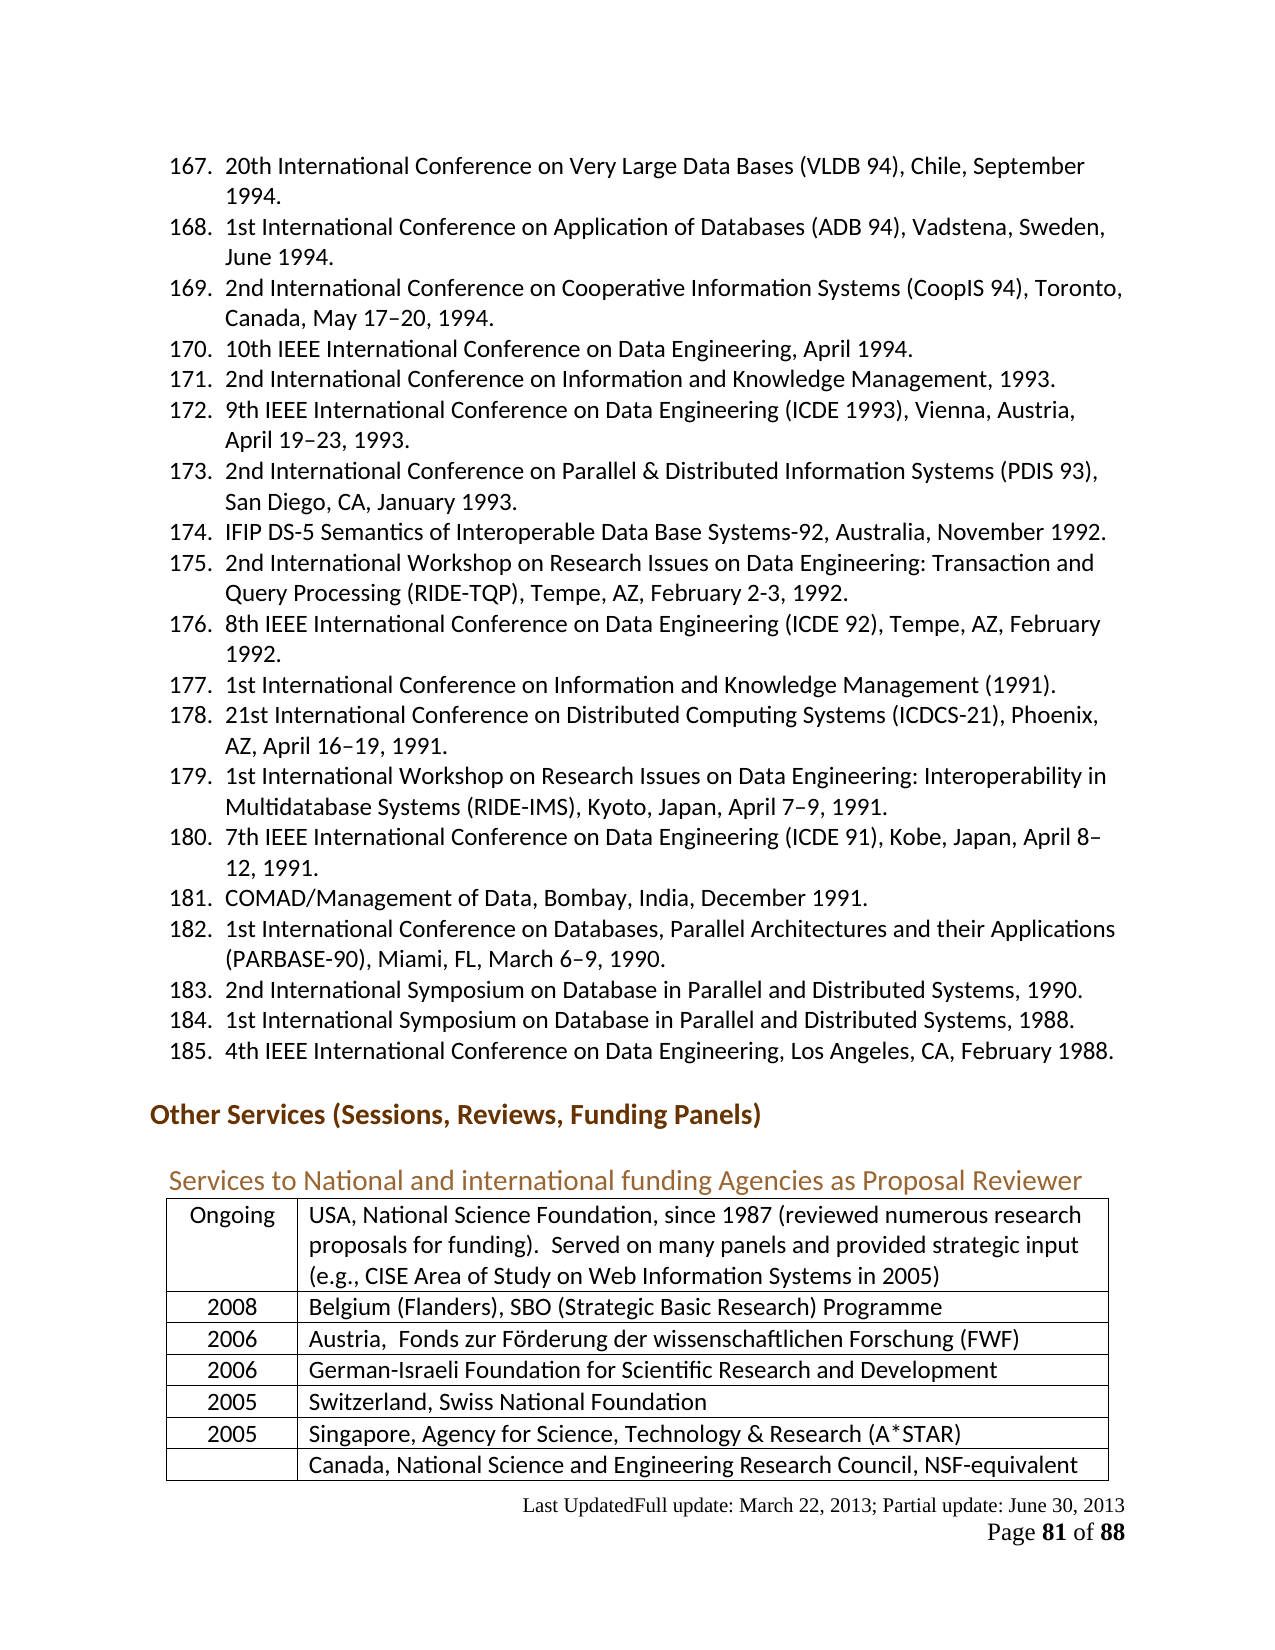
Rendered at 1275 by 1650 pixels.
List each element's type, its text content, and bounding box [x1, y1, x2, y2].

list 7th IEEE International Conference on Data Engineering (ICDE 91), Kobe, Japan, April 8–12, 1991. [169, 821, 1125, 882]
list 2nd International Conference on Parallel & Distributed Information Systems (PDIS 93), San Diego, CA, January 1993. [169, 455, 1125, 516]
table_cell Austria, Fonds zur Förderung der wissenschaftlichen Forschung (FWF) [298, 1323, 1108, 1354]
table_cell [167, 1449, 297, 1480]
table_cell 2005 [167, 1386, 297, 1417]
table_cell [298, 1449, 1108, 1480]
table_cell 2006 [167, 1355, 297, 1385]
list 21st International Conference on Distributed Computing Systems (ICDCS-21), Phoenix, AZ, April 16–19, 1991. [169, 699, 1125, 760]
table_cell Switzerland, Swiss National Foundation [298, 1386, 1108, 1417]
list 1st International Conference on Databases, Parallel Architectures and their Applications (PARBASE-90), Miami, FL, March 6–9, 1990. [169, 913, 1125, 974]
list 4th IEEE International Conference on Data Engineering, Los Angeles, CA, February 1988. [169, 1035, 1125, 1066]
list 2nd International Conference on Cooperative Information Systems (CoopIS 94), Toronto, Canada, May 17–20, 1994. [169, 272, 1125, 333]
list 20th International Conference on Very Large Data Bases (VLDB 94), Chile, September 1994. [169, 150, 1125, 211]
list 1st International Workshop on Research Issues on Data Engineering: Interoperability in Multidatabase Systems (RIDE-IMS), Kyoto, Japan, April 7–9, 1991. [169, 760, 1125, 821]
table_cell Singapore, Agency for Science, Technology & Research (A*STAR) [298, 1418, 1108, 1448]
table_header Ongoing [167, 1199, 297, 1291]
list 9th IEEE International Conference on Data Engineering (ICDE 1993), Vienna, Austria, April 19–23, 1993. [169, 394, 1125, 455]
subtitle Other Services (Sessions, Reviews, Funding Panels) [150, 1096, 1125, 1132]
table_cell 2008 [167, 1292, 297, 1322]
list 1st International Symposium on Database in Parallel and Distributed Systems, 1988. [169, 1004, 1125, 1035]
list 10th IEEE International Conference on Data Engineering, April 1994. [169, 333, 1125, 364]
list 2nd International Symposium on Database in Parallel and Distributed Systems, 1990. [169, 974, 1125, 1004]
list 1st International Conference on Information and Knowledge Management (1991). [169, 669, 1125, 699]
list IFIP DS-5 Semantics of Interoperable Data Base Systems-92, Australia, November 1992. [169, 516, 1125, 547]
table_cell 2006 [167, 1323, 297, 1354]
list COMAD/Management of Data, Bombay, India, December 1991. [169, 882, 1125, 913]
subtitle Services to National and international funding Agencies as Proposal Reviewer [169, 1162, 1125, 1198]
list 2nd International Conference on Information and Knowledge Management, 1993. [169, 364, 1125, 394]
list 8th IEEE International Conference on Data Engineering (ICDE 92), Tempe, AZ, February 1992. [169, 608, 1125, 669]
table_cell German-Israeli Foundation for Scientific Research and Development [298, 1355, 1108, 1385]
list 2nd International Workshop on Research Issues on Data Engineering: Transaction and Query Processing (RIDE-TQP), Tempe, AZ, February 2-3, 1992. [169, 547, 1125, 608]
table_cell 2005 [167, 1418, 297, 1448]
list 1st International Conference on Application of Databases (ADB 94), Vadstena, Sweden, June 1994. [169, 211, 1125, 272]
table_cell Belgium (Flanders), SBO (Strategic Basic Research) Programme [298, 1292, 1108, 1322]
table_header USA, National Science Foundation, since 1987 (reviewed numerous research proposals for funding). Served on many panels and provided strategic input (e.g., CISE Area of Study on Web Information Systems in 2005) [298, 1199, 1108, 1291]
